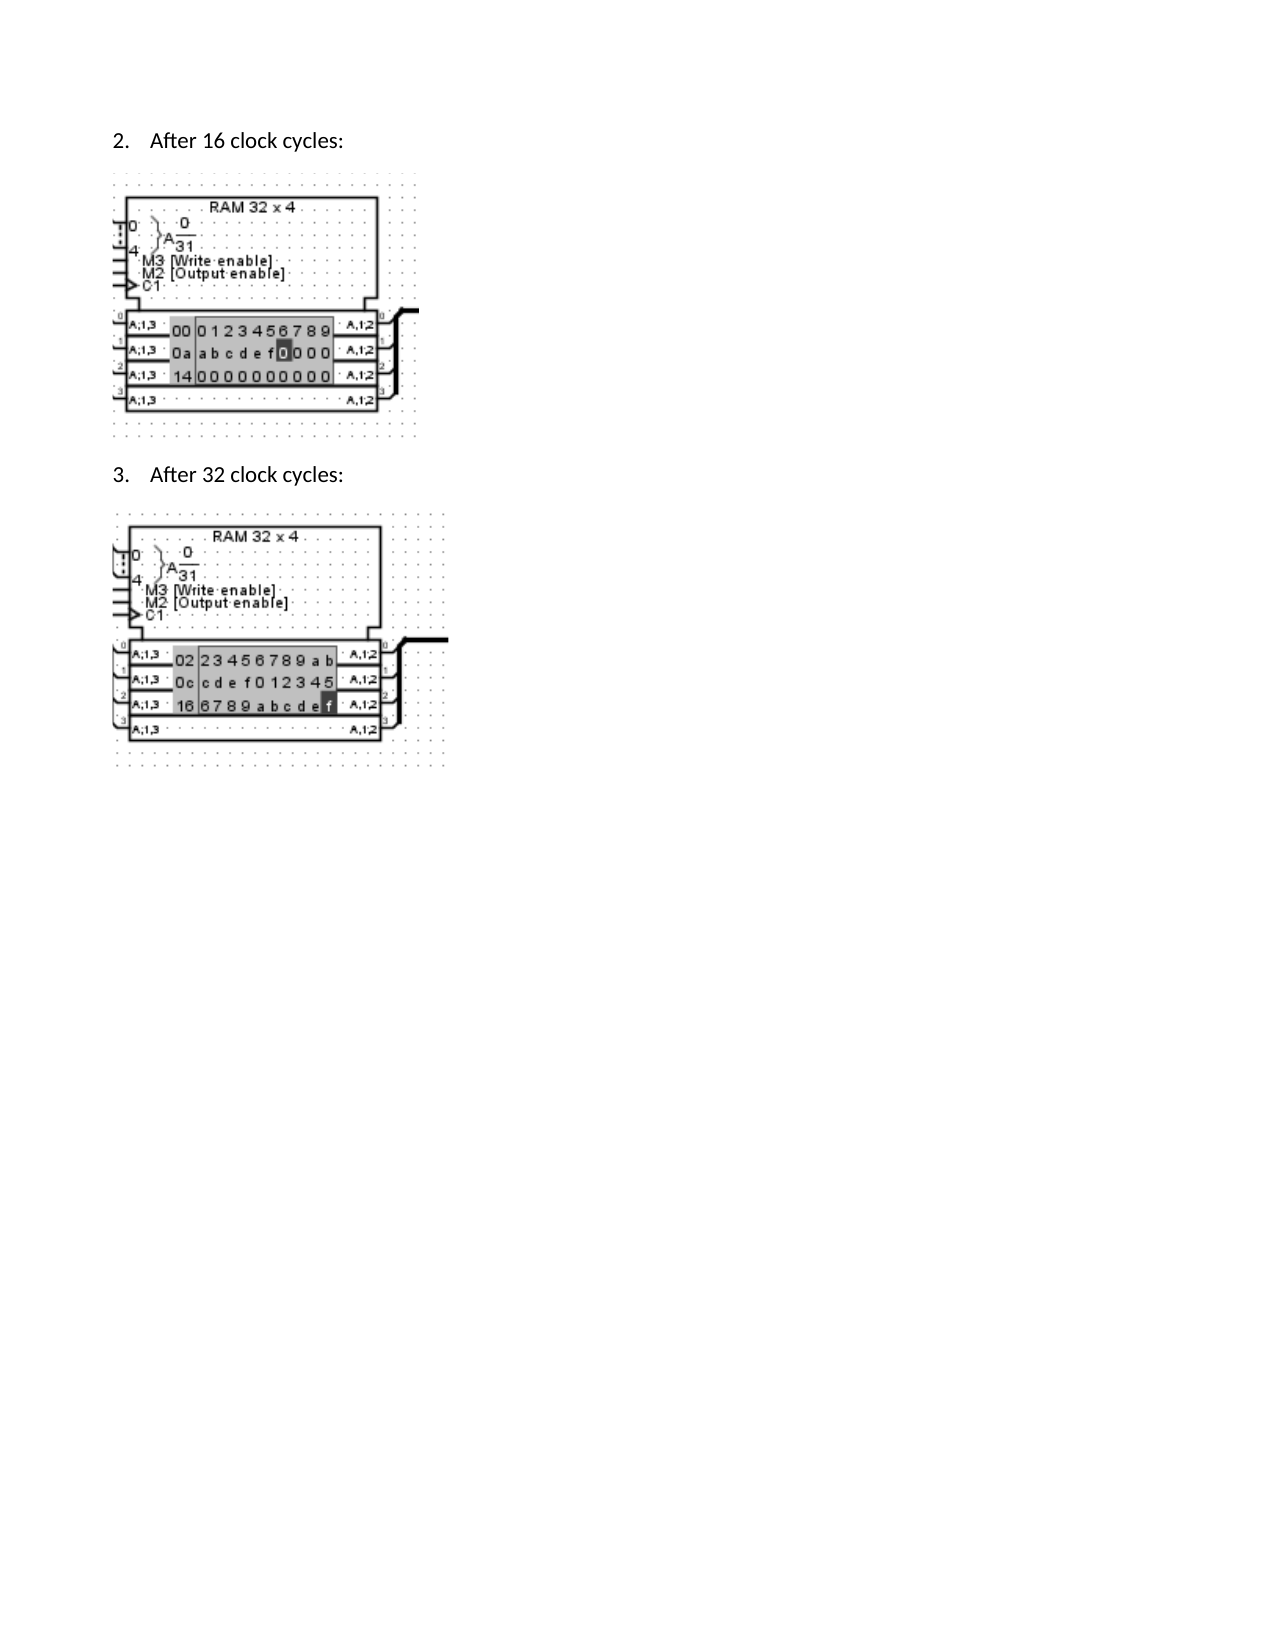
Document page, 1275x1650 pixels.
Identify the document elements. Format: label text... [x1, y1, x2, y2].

list After 32 clock cycles: [112, 460, 1200, 488]
picture [112, 173, 419, 442]
picture [112, 506, 449, 773]
list After 16 clock cycles: [112, 127, 1200, 155]
